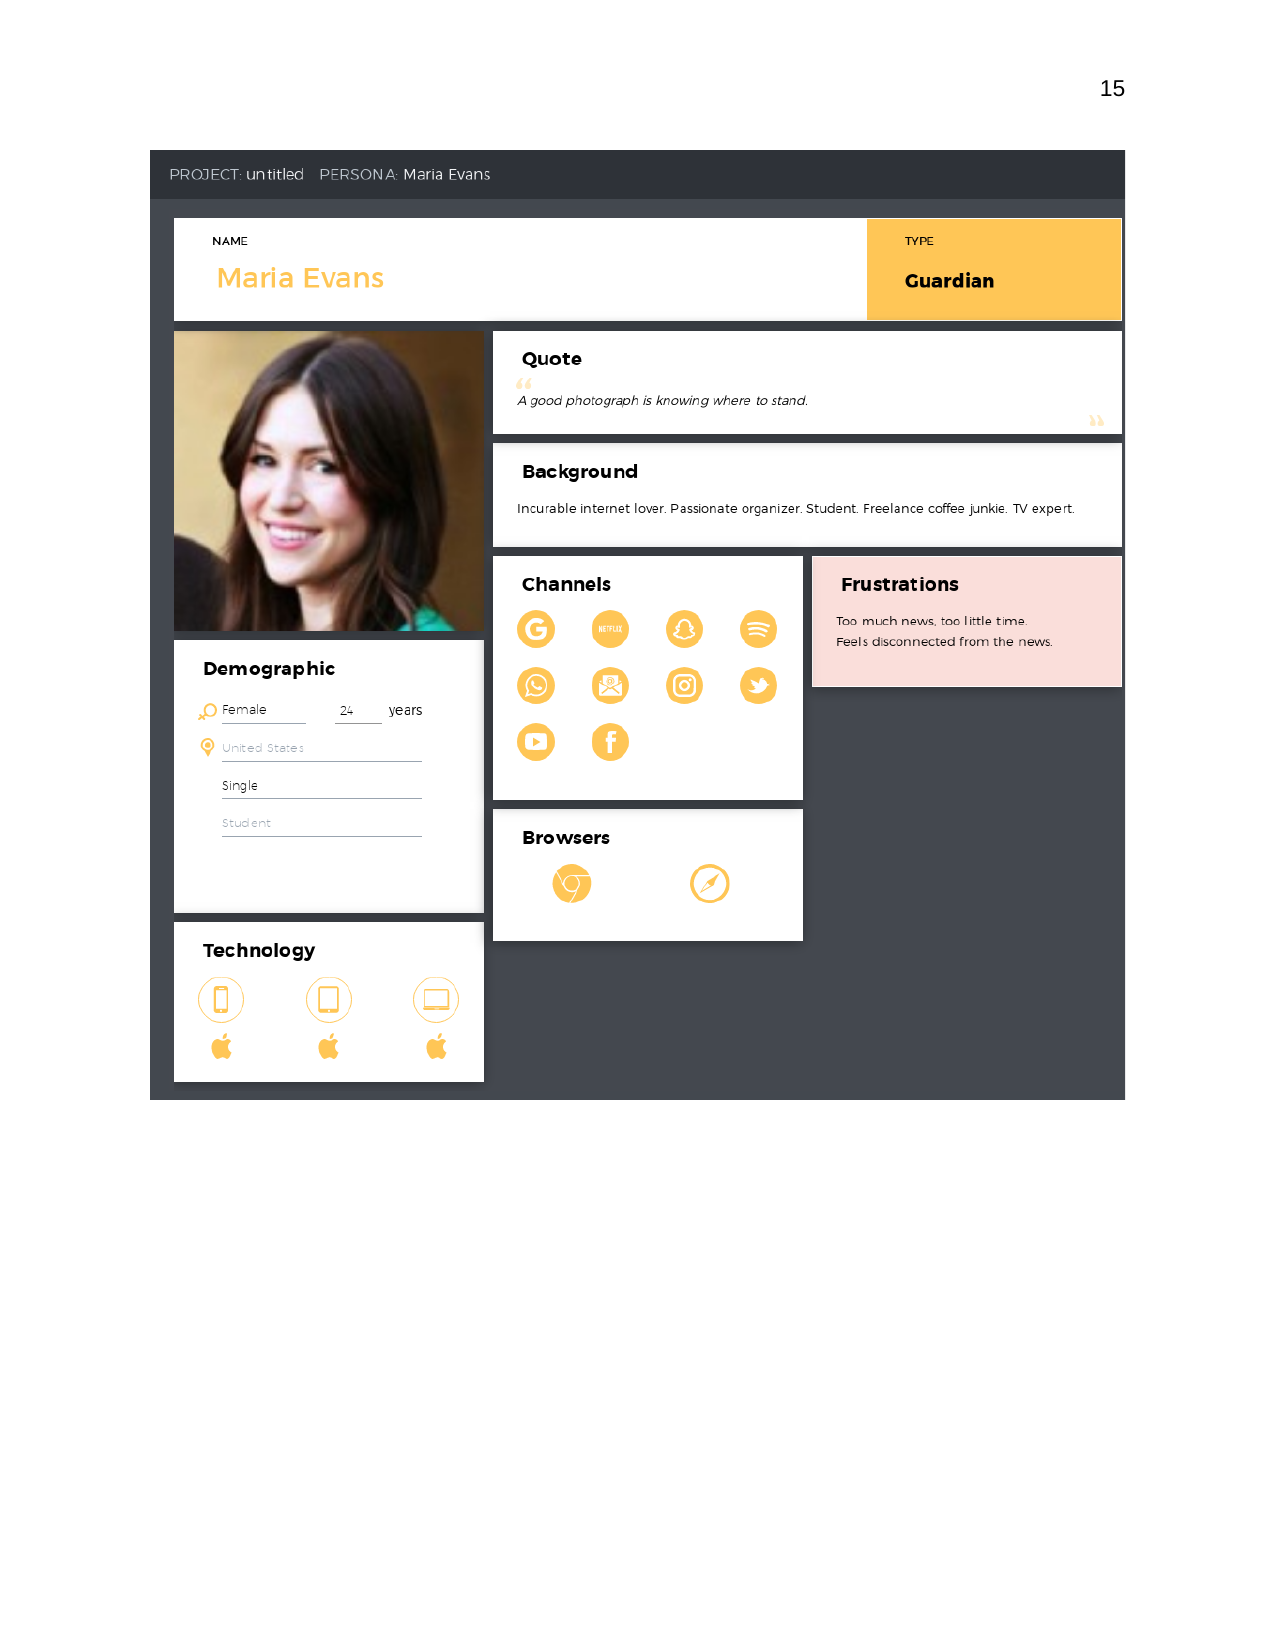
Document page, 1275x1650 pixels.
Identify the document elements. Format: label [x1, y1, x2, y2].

picture [150, 150, 1125, 1100]
